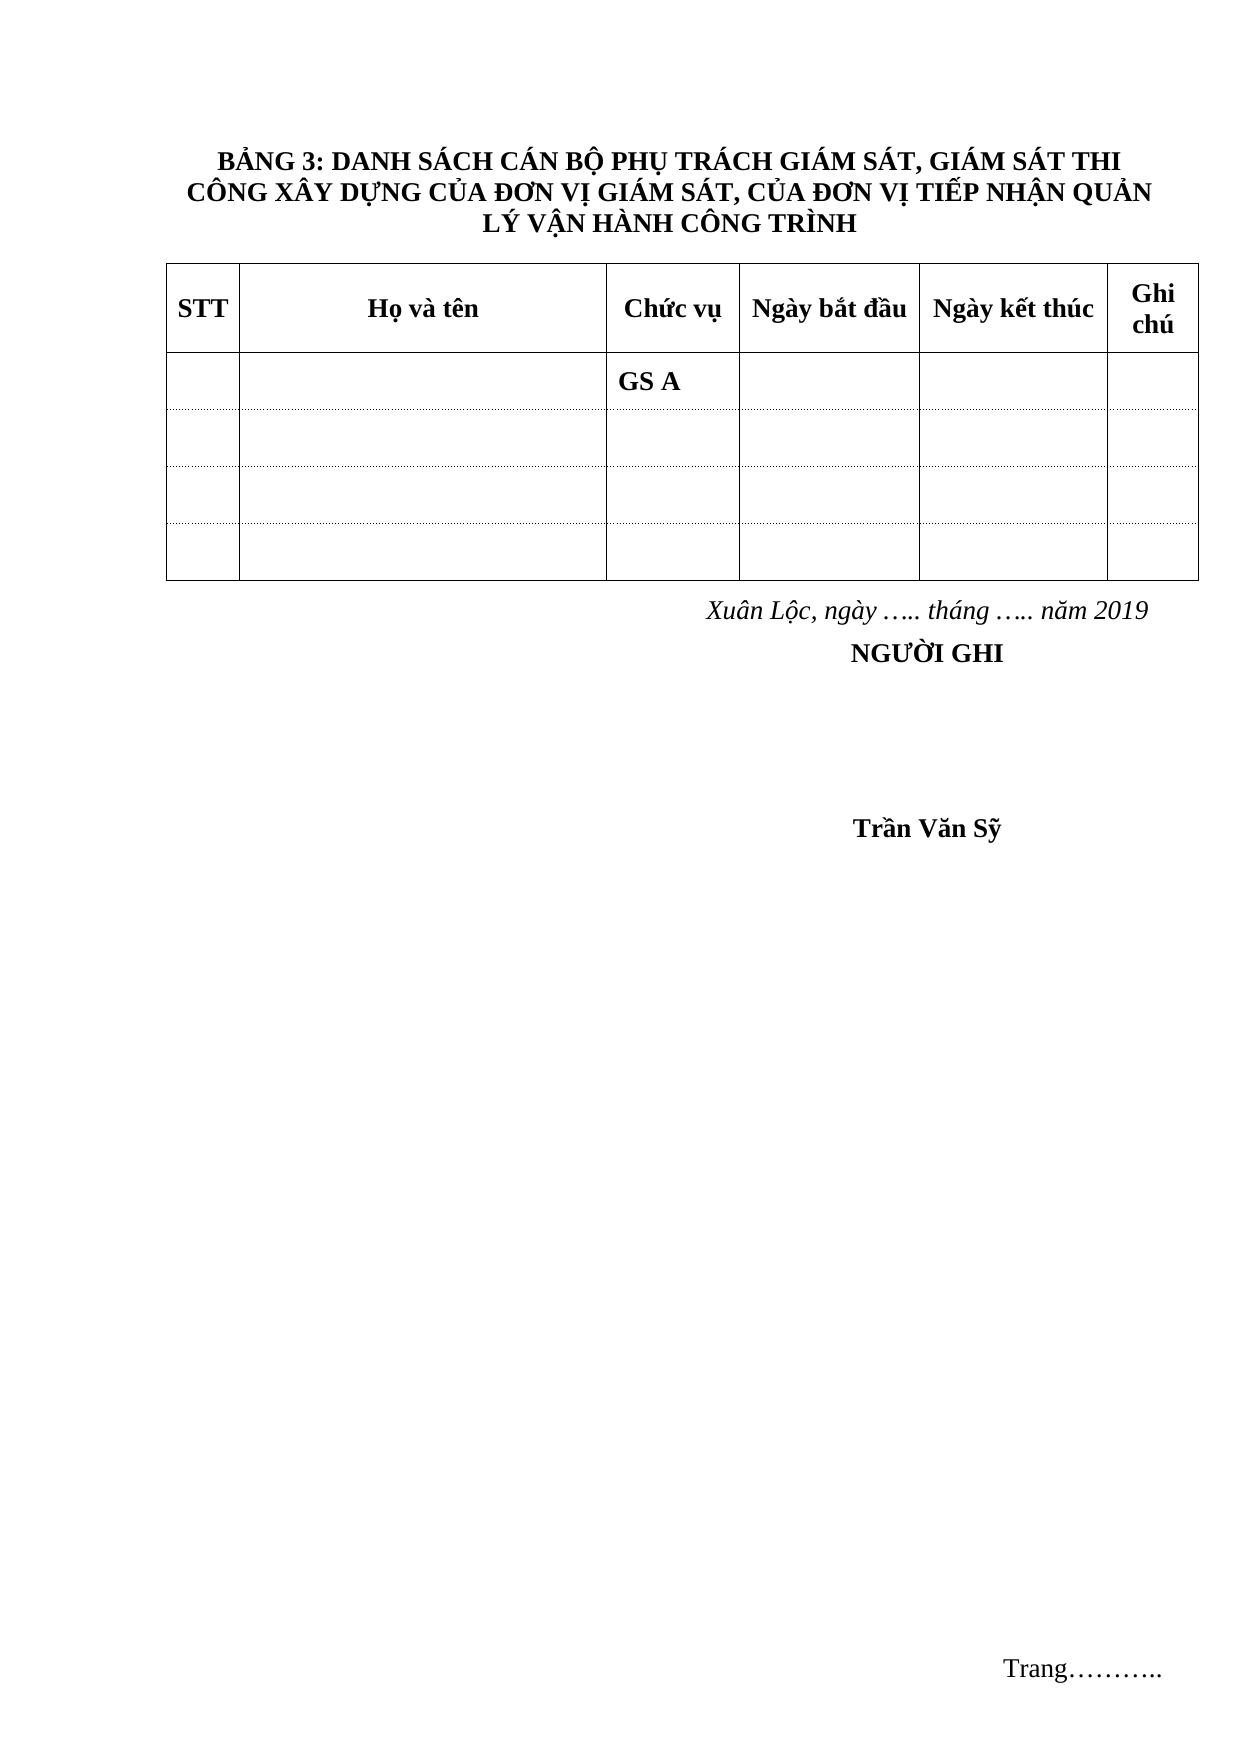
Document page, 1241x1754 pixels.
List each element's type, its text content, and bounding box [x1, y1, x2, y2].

table_cell [920, 466, 1107, 523]
table_cell [607, 409, 739, 466]
table_cell [1108, 466, 1198, 523]
text NGƯỜI GHI [177, 638, 1162, 669]
table_cell [1108, 523, 1198, 580]
table_cell [167, 409, 239, 466]
table_cell [920, 523, 1107, 580]
table_cell [920, 409, 1107, 466]
table_cell [740, 409, 919, 466]
table_cell GS A [607, 353, 739, 409]
table_cell [607, 466, 739, 523]
text Xuân Lộc, ngày ….. tháng ….. năm 2019 [177, 594, 1162, 625]
table_header STT [167, 264, 239, 352]
table_cell [740, 466, 919, 523]
table_header Ngày bắt đầu [740, 264, 919, 352]
table_cell [240, 409, 606, 466]
table_header Ngày kết thúc [920, 264, 1107, 352]
table_cell [167, 353, 239, 409]
table_cell [240, 466, 606, 523]
table_cell [240, 523, 606, 580]
table_cell [1108, 409, 1198, 466]
table_cell [740, 523, 919, 580]
table_cell [167, 523, 239, 580]
text BẢNG 3: DANH SÁCH CÁN BỘ PHỤ TRÁCH GIÁM SÁT, GIÁM SÁT THI CÔNG XÂY DỰNG CỦA ĐƠN VỊ GIÁM SÁT, CỦA ĐƠN VỊ TIẾP NHẬN QUẢN LÝ VẬN HÀNH CÔNG TRÌNH [177, 145, 1162, 238]
table_cell [240, 353, 606, 409]
table_header Ghi chú [1108, 264, 1198, 352]
text Trần Văn Sỹ [177, 812, 1162, 843]
table_cell [920, 353, 1107, 409]
table_header Chức vụ [607, 264, 739, 352]
table_cell [607, 523, 739, 580]
table_cell [1108, 353, 1198, 409]
table_header Họ và tên [240, 264, 606, 352]
table_cell [167, 466, 239, 523]
table_cell [740, 353, 919, 409]
